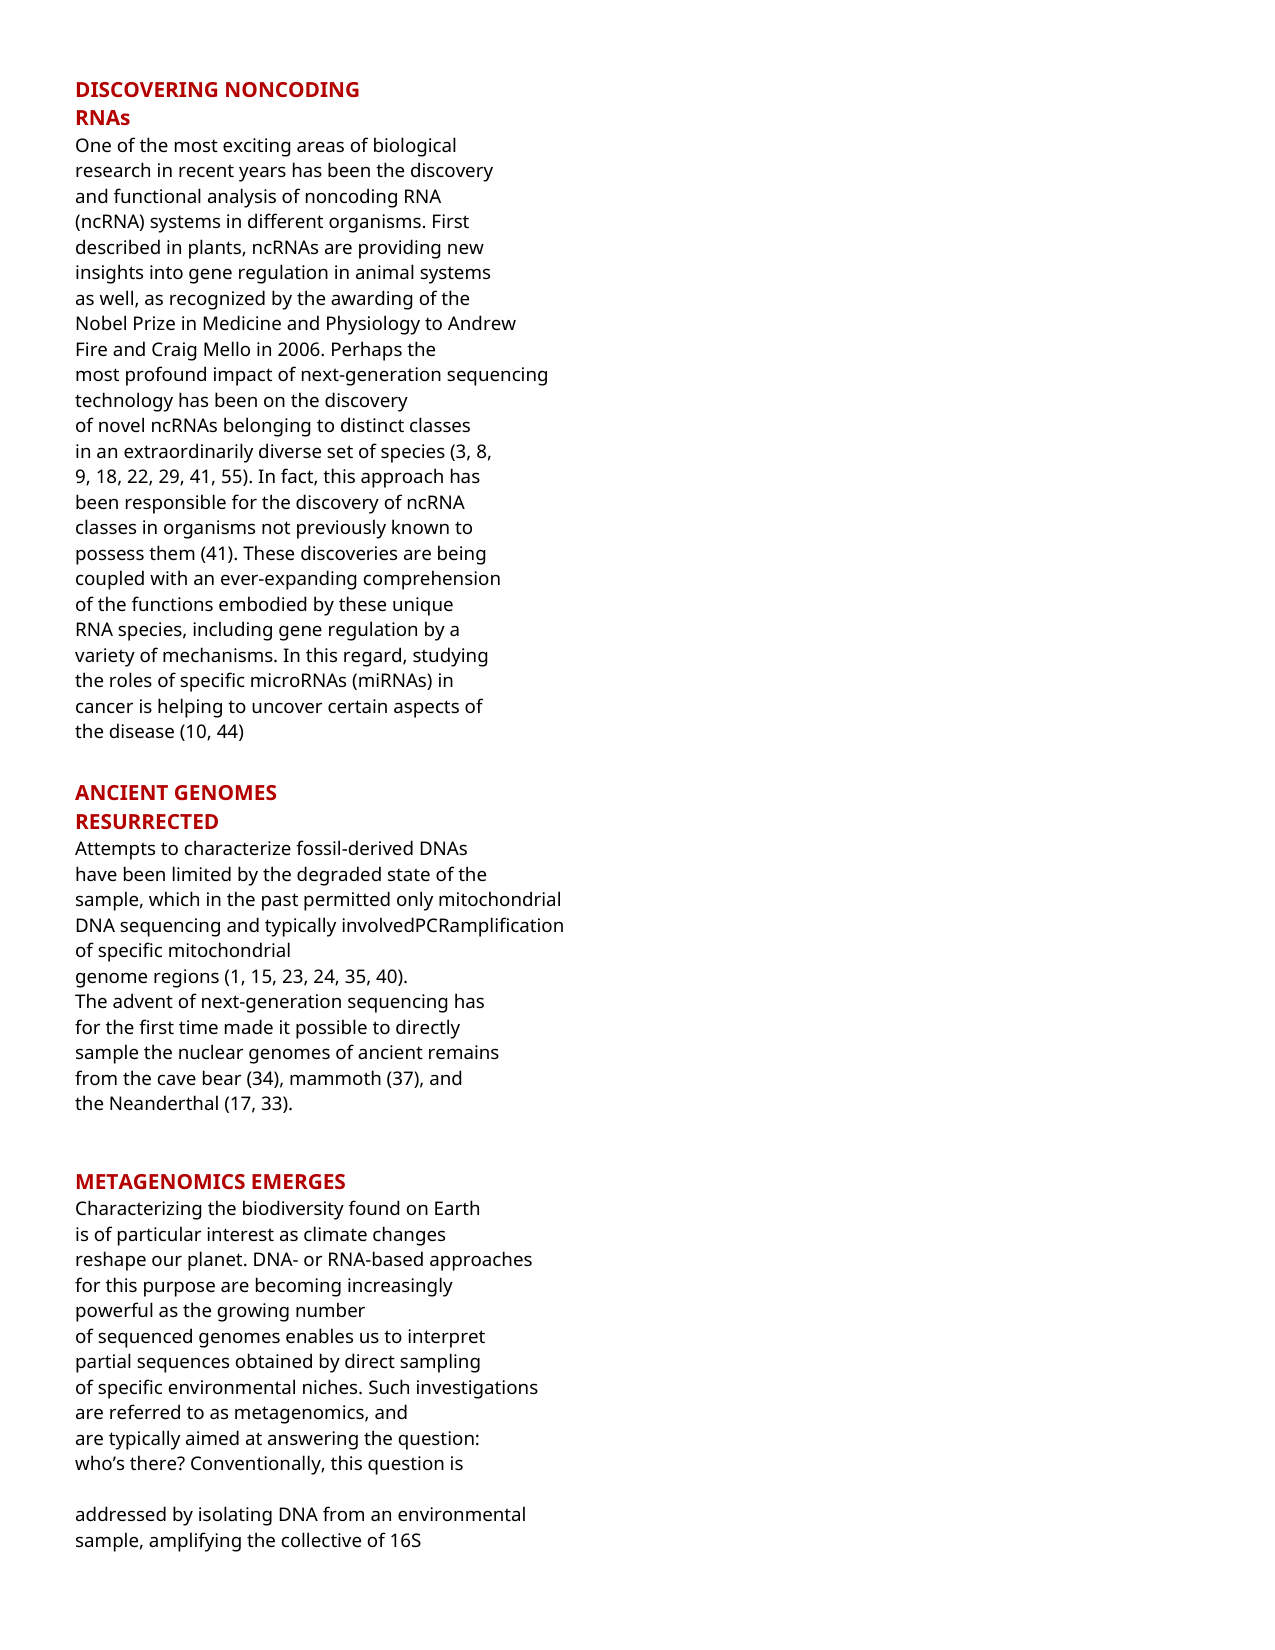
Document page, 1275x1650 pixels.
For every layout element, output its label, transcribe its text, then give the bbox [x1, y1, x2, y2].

text sample, amplifying the collective of 16S [75, 1527, 1200, 1553]
text possess them (41). These discoveries are being [75, 540, 1200, 566]
text in an extraordinarily diverse set of species (3, 8, [75, 438, 1200, 464]
text the roles of specific microRNAs (miRNAs) in [75, 668, 1200, 693]
text Fire and Craig Mello in 2006. Perhaps the [75, 336, 1200, 362]
text who’s there? Conventionally, this question is [75, 1451, 1200, 1476]
text most profound impact of next-generation sequencing [75, 362, 1200, 387]
text Characterizing the biodiversity found on Earth [75, 1196, 1200, 1221]
text RNA species, including gene regulation by a [75, 617, 1200, 642]
text of novel ncRNAs belonging to distinct classes [75, 413, 1200, 438]
text variety of mechanisms. In this regard, studying [75, 642, 1200, 668]
text as well, as recognized by the awarding of the [75, 285, 1200, 311]
text Nobel Prize in Medicine and Physiology to Andrew [75, 311, 1200, 336]
text are referred to as metagenomics, and [75, 1400, 1200, 1425]
text research in recent years has been the discovery [75, 157, 1200, 183]
text and functional analysis of noncoding RNA [75, 183, 1200, 208]
text partial sequences obtained by direct sampling [75, 1349, 1200, 1374]
text reshape our planet. DNA- or RNA-based approaches [75, 1247, 1200, 1272]
text for the first time made it possible to directly [75, 1014, 1200, 1039]
text been responsible for the discovery of ncRNA [75, 489, 1200, 515]
text from the cave bear (34), mammoth (37), and [75, 1065, 1200, 1091]
text DISCOVERING NONCODING [75, 75, 1200, 103]
text The advent of next-generation sequencing has [75, 988, 1200, 1014]
text ANCIENT GENOMES [75, 778, 1200, 807]
text 9, 18, 22, 29, 41, 55). In fact, this approach has [75, 464, 1200, 489]
text the Neanderthal (17, 33). [75, 1091, 1200, 1116]
text technology has been on the discovery [75, 387, 1200, 413]
text powerful as the growing number [75, 1298, 1200, 1323]
text METAGENOMICS EMERGES [75, 1167, 1200, 1196]
text are typically aimed at answering the question: [75, 1425, 1200, 1451]
text sample, which in the past permitted only mitochondrial [75, 886, 1200, 912]
text of sequenced genomes enables us to interpret [75, 1323, 1200, 1349]
text cancer is helping to uncover certain aspects of [75, 693, 1200, 719]
text addressed by isolating DNA from an environmental [75, 1502, 1200, 1527]
text coupled with an ever-expanding comprehension [75, 566, 1200, 591]
text DNA sequencing and typically involvedPCRamplification [75, 912, 1200, 937]
text sample the nuclear genomes of ancient remains [75, 1039, 1200, 1065]
text of the functions embodied by these unique [75, 591, 1200, 617]
text genome regions (1, 15, 23, 24, 35, 40). [75, 963, 1200, 988]
text insights into gene regulation in animal systems [75, 259, 1200, 285]
text of specific mitochondrial [75, 937, 1200, 963]
text of specific environmental niches. Such investigations [75, 1374, 1200, 1400]
text for this purpose are becoming increasingly [75, 1272, 1200, 1298]
text (ncRNA) systems in different organisms. First [75, 208, 1200, 234]
text RNAs [75, 103, 1200, 132]
text have been limited by the degraded state of the [75, 861, 1200, 886]
text Attempts to characterize fossil-derived DNAs [75, 835, 1200, 861]
text RESURRECTED [75, 807, 1200, 835]
text One of the most exciting areas of biological [75, 132, 1200, 157]
text classes in organisms not previously known to [75, 515, 1200, 540]
text the disease (10, 44) [75, 719, 1200, 744]
text is of particular interest as climate changes [75, 1221, 1200, 1247]
text described in plants, ncRNAs are providing new [75, 234, 1200, 259]
